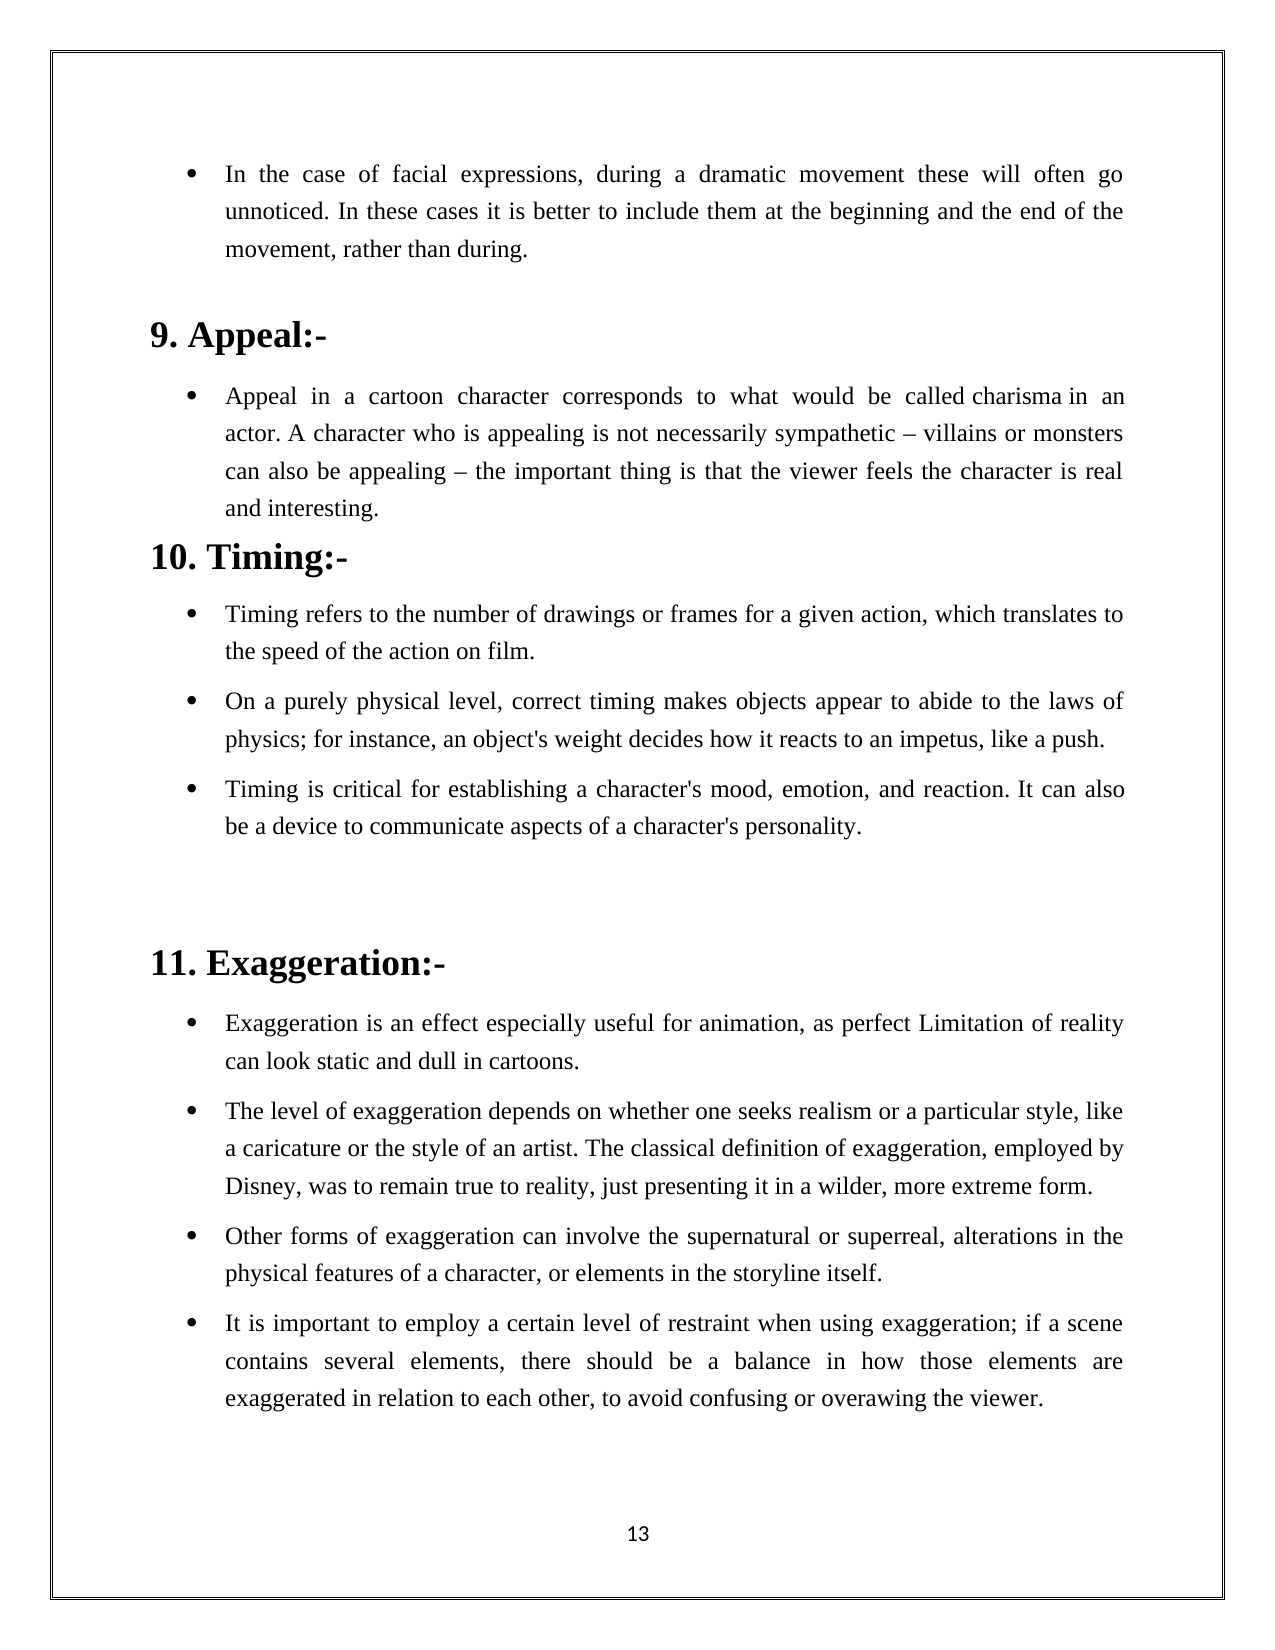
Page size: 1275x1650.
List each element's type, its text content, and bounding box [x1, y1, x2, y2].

list On a purely physical level, correct timing makes objects appear to abide to the laws of physics; for instance, an object's weight decides how it reacts to an impetus, like a push. [187, 678, 1125, 753]
list Timing is critical for establishing a character's mood, emotion, and reaction. It can also be a device to communicate aspects of a character's personality. [187, 765, 1125, 840]
list The level of exaggeration depends on whether one seeks realism or a particular style, like a caricature or the style of an artist. The classical definition of exaggeration, employed by Disney, was to remain true to reality, just presenting it in a wilder, more extreme form. [187, 1087, 1125, 1200]
list Timing refers to the number of drawings or frames for a given action, which translates to the speed of the action on film. [187, 590, 1125, 665]
list It is important to employ a certain level of restraint when using exaggeration; if a scene contains several elements, there should be a balance in how those elements are exaggerated in relation to each other, to avoid confusing or overawing the viewer. [187, 1300, 1125, 1412]
list Other forms of exaggeration can involve the supernatural or superreal, alterations in the physical features of a character, or elements in the storyline itself. [187, 1212, 1125, 1287]
list In the case of facial expressions, during a dramatic movement these will often go unnoticed. In these cases it is better to include them at the beginning and the end of the movement, rather than during. [187, 150, 1125, 262]
text 10. Timing:- [150, 534, 1125, 578]
list Appeal in a cartoon character corresponds to what would be called charisma in an actor. A character who is appealing is not necessarily sympathetic – villains or monsters can also be appealing – the important thing is that the viewer feels the character is real and interesting. [187, 372, 1125, 522]
subtitle 11. Exaggeration:- [150, 940, 1125, 983]
list Exaggeration is an effect especially useful for animation, as perfect Limitation of reality can look static and dull in cartoons. [187, 1000, 1125, 1075]
subtitle 9. Appeal:- [150, 312, 1125, 356]
